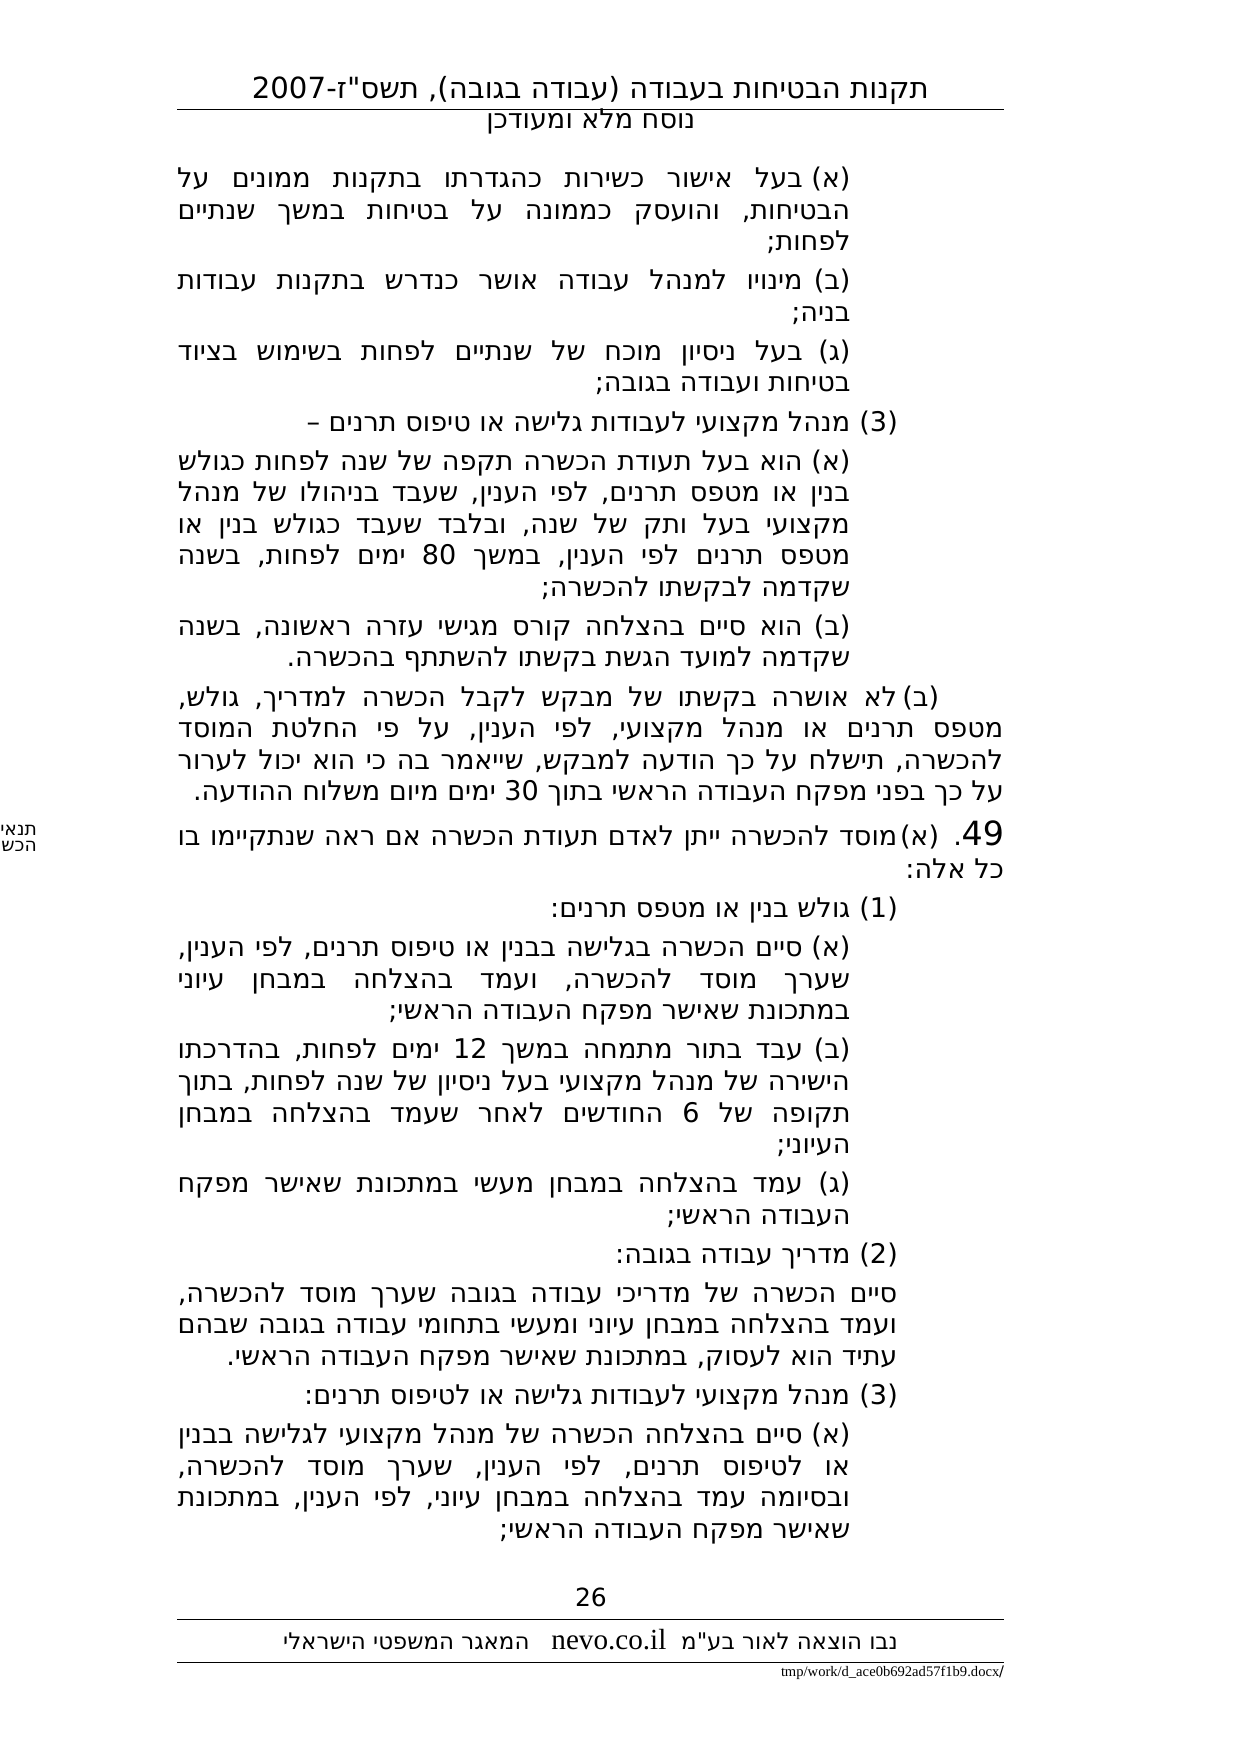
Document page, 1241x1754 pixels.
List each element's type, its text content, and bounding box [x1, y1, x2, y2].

text (א) סיים הכשרה בגלישה בבנין או טיפוס תרנים, לפי הענין, שערך מוסד להכשרה, ועמד בהצלחה במבחן עיוני במתכונת שאישר מפקח העבודה הראשי; [177, 932, 851, 1026]
text (2) מדריך עבודה בגובה: [177, 1238, 898, 1270]
text (ג) בעל ניסיון מוכח של שנתיים לפחות בשימוש בציוד בטיחות ועבודה בגובה; [177, 335, 851, 398]
text (ב) מינויו למנהל עבודה אושר כנדרש בתקנות עבודות בניה; [177, 264, 851, 328]
text (ב) עבד בתור מתמחה במשך 12 ימים לפחות, בהדרכתו הישירה של מנהל מקצועי בעל ניסיון של שנה לפחות, בתוך תקופה של 6 החודשים לאחר שעמד בהצלחה במבחן העיוני; [177, 1034, 851, 1160]
text (ג) עמד בהצלחה במבחן מעשי במתכונת שאישר מפקח העבודה הראשי; [177, 1167, 851, 1231]
text (1) גולש בנין או מטפס תרנים: [177, 892, 898, 924]
text (א) בעל אישור כשירות כהגדרתו בתקנות ממונים על הבטיחות, והועסק כממונה על בטיחות במשך שנתיים לפחות; [177, 162, 851, 257]
text (3) מנהל מקצועי לעבודות גלישה או טיפוס תרנים – [177, 406, 898, 437]
text (ב) הוא סיים בהצלחה קורס מגישי עזרה ראשונה, בשנה שקדמה למועד הגשת בקשתו להשתתף בהכשרה. [177, 610, 851, 673]
text (א) סיים בהצלחה הכשרה של מנהל מקצועי לגלישה בבנין או לטיפוס תרנים, לפי הענין, שערך מוסד להכשרה, ובסיומה עמד בהצלחה במבחן עיוני, לפי הענין, במתכונת שאישר מפקח העבודה הראשי; [177, 1418, 851, 1545]
text (א) הוא בעל תעודת הכשרה תקפה של שנה לפחות כגולש בנין או מטפס תרנים, לפי הענין, שעבד בניהולו של מנהל מקצועי בעל ותק של שנה, ובלבד שעבד כגולש בנין או מטפס תרנים לפי הענין, במשך 80 ימים לפחות, בשנה שקדמה לבקשתו להכשרה; [177, 445, 851, 603]
text סיים הכשרה של מדריכי עבודה בגובה שערך מוסד להכשרה, ועמד בהצלחה במבחן עיוני ומעשי בתחומי עבודה בגובה שבהם עתיד הוא לעסוק, במתכונת שאישר מפקח העבודה הראשי. [177, 1277, 898, 1372]
text (3) מנהל מקצועי לעבודות גלישה או לטיפוס תרנים: [177, 1379, 898, 1411]
text (ב) לא אושרה בקשתו של מבקש לקבל הכשרה למדריך, גולש, מטפס תרנים או מנהל מקצועי, לפי הענין, על פי החלטת המוסד להכשרה, תישלח על כך הודעה למבקש, שייאמר בה כי הוא יכול לערור על כך בפני מפקח העבודה הראשי בתוך 30 ימים מיום משלוח ההודעה. [177, 681, 1004, 807]
text 49. (א) מוסד להכשרה ייתן לאדם תעודת הכשרה אם ראה שנתקיימו בו כל אלה: [177, 814, 1004, 885]
